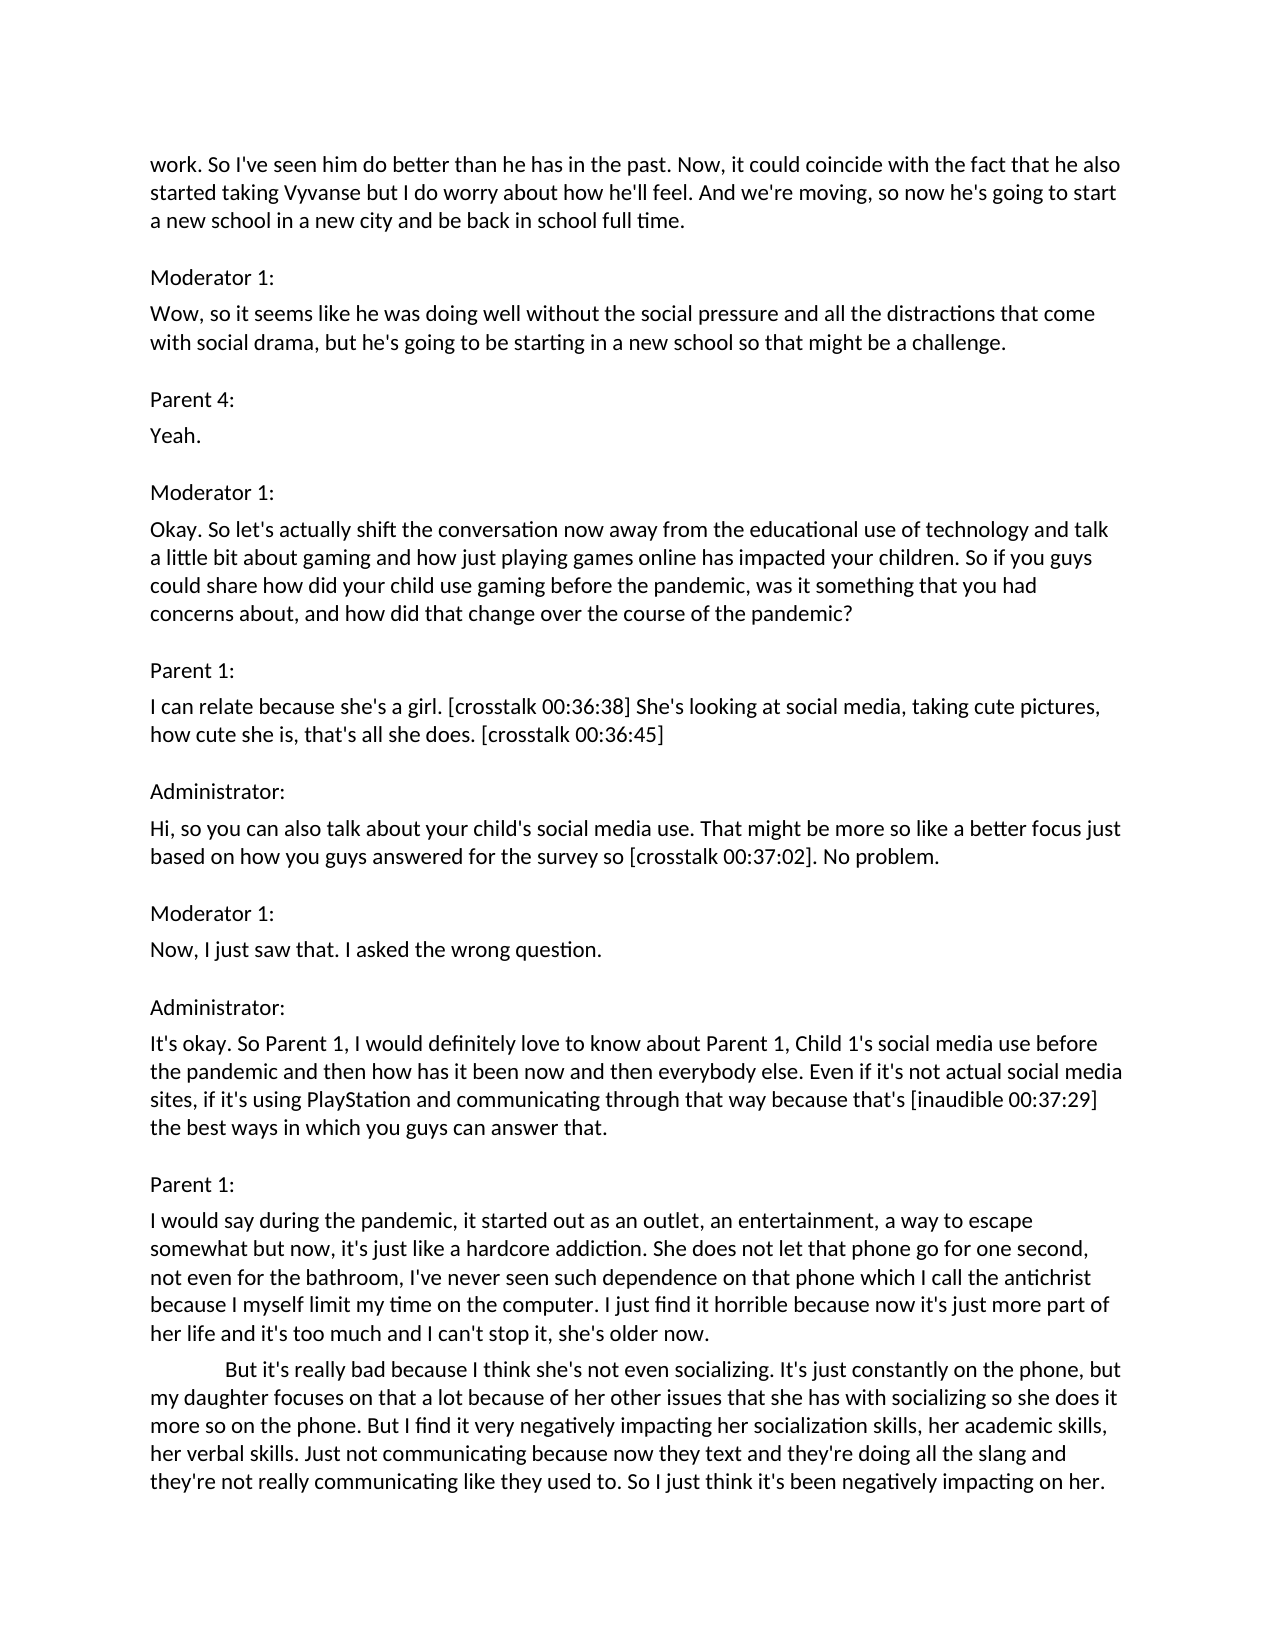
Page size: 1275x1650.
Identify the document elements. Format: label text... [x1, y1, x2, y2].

text It's okay. So Parent 1, I would definitely love to know about Parent 1, Child 1's social media use before the pandemic and then how has it been now and then everybody else. Even if it's not actual social media sites, if it's using PlayStation and communicating through that way because that's [inaudible 00:37:29] the best ways in which you guys can answer that. [150, 1029, 1125, 1141]
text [150, 150, 1125, 234]
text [150, 1355, 1125, 1495]
text Parent 1: [150, 1170, 1125, 1198]
text Parent 4: [150, 385, 1125, 413]
text Administrator: [150, 993, 1125, 1021]
text Administrator: [150, 777, 1125, 806]
text Hi, so you can also talk about your child's social media use. That might be more so like a better focus just based on how you guys answered for the survey so [crosstalk 00:37:02]. No problem. [150, 814, 1125, 870]
text I can relate because she's a girl. [crosstalk 00:36:38] She's looking at social media, taking cute pictures, how cute she is, that's all she does. [crosstalk 00:36:45] [150, 692, 1125, 748]
text Moderator 1: [150, 478, 1125, 506]
text Now, I just saw that. I asked the wrong question. [150, 935, 1125, 963]
text Yeah. [150, 421, 1125, 449]
text Moderator 1: [150, 899, 1125, 927]
text Okay. So let's actually shift the conversation now away from the educational use of technology and talk a little bit about gaming and how just playing games online has impacted your children. So if you guys could share how did your child use gaming before the pandemic, was it something that you had concerns about, and how did that change over the course of the pandemic? [150, 515, 1125, 627]
text Moderator 1: [150, 263, 1125, 291]
text Parent 1: [150, 656, 1125, 684]
text I would say during the pandemic, it started out as an outlet, an entertainment, a way to escape somewhat but now, it's just like a hardcore addiction. She does not let that phone go for one second, not even for the bathroom, I've never seen such dependence on that phone which I call the antichrist because I myself limit my time on the computer. I just find it horrible because now it's just more part of her life and it's too much and I can't stop it, she's older now. [150, 1207, 1125, 1347]
text Wow, so it seems like he was doing well without the social pressure and all the distractions that come with social drama, but he's going to be starting in a new school so that might be a challenge. [150, 299, 1125, 356]
